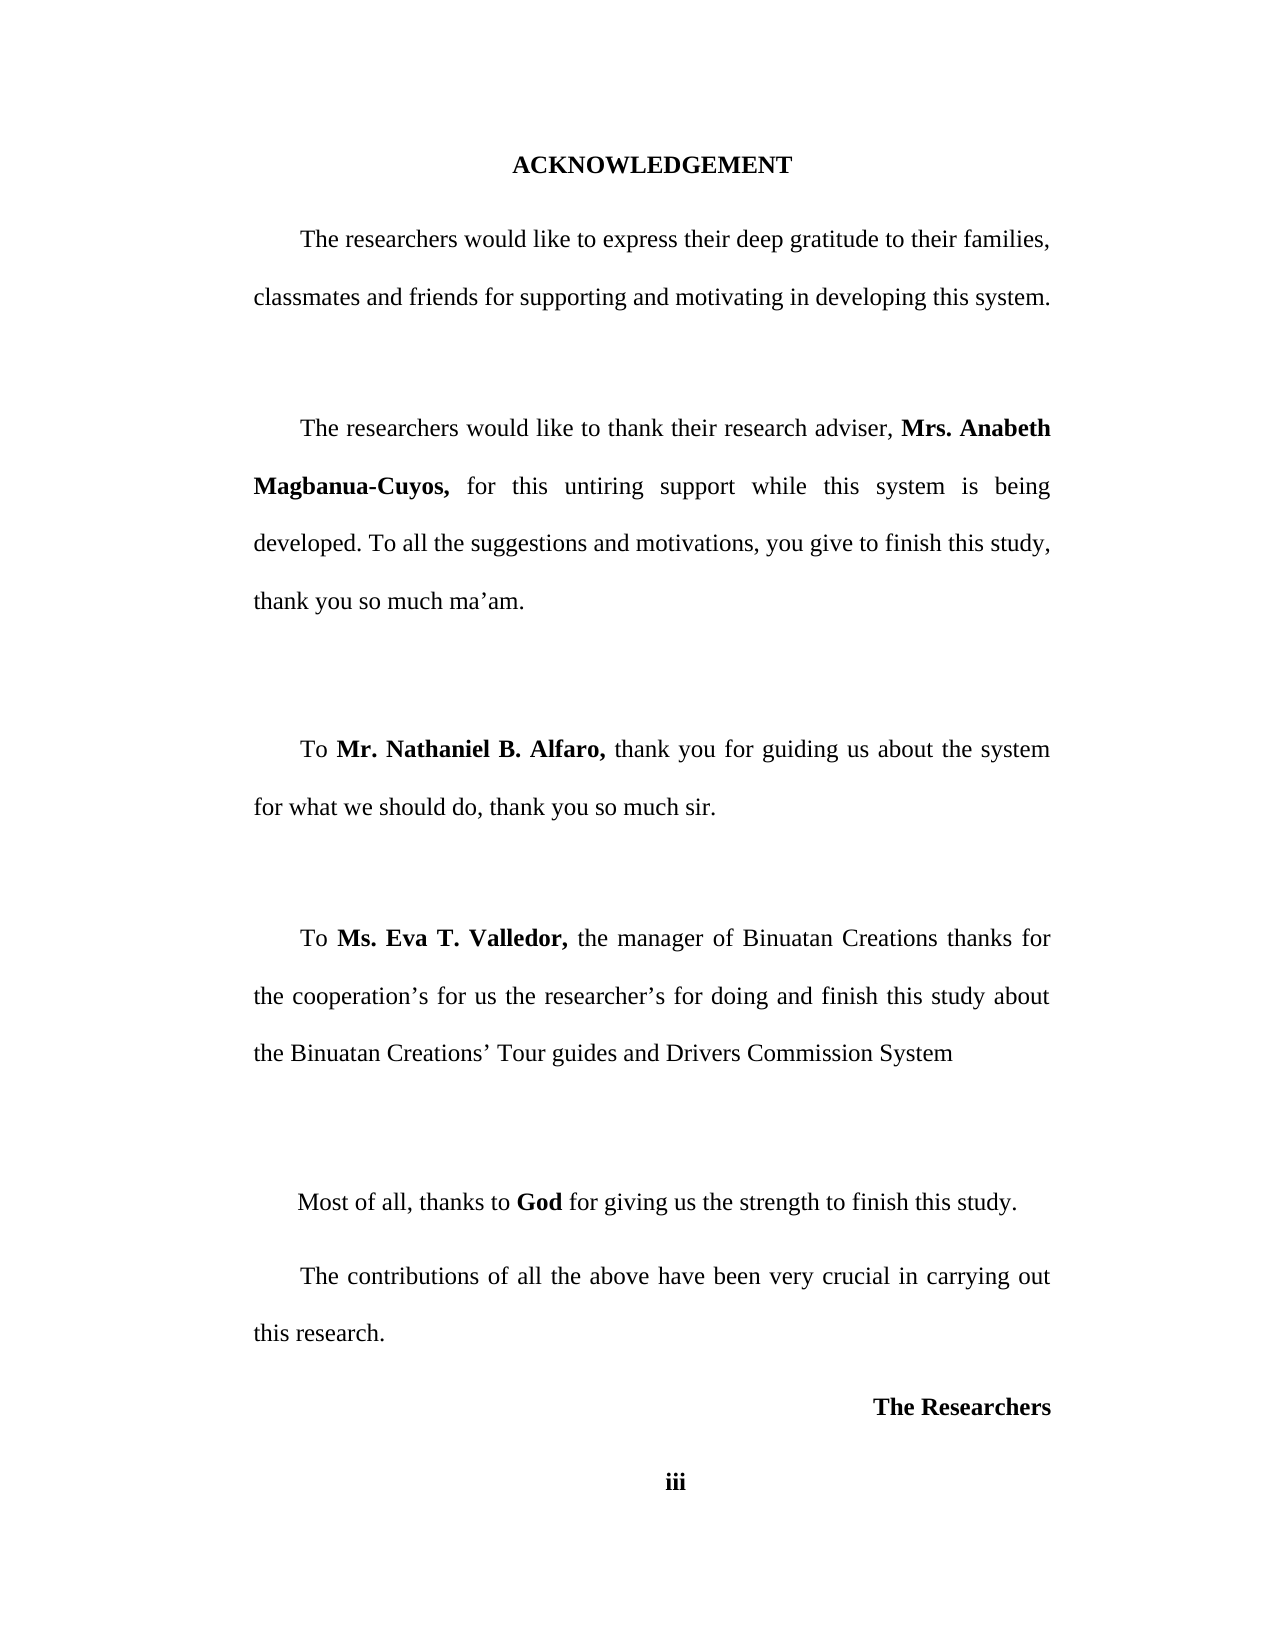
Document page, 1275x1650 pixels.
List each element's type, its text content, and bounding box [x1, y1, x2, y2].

text To Mr. Nathaniel B. Alfaro, thank you for guiding us about the system for what we should do, thank you so much sir. [253, 734, 1051, 820]
text The researchers would like to express their deep gratitude to their families, classmates and friends for supporting and motivating in developing this system. [253, 224, 1051, 310]
text The researchers would like to thank their research adviser, Mrs. Anabeth Magbanua-Cuyos, for this untiring support while this system is being developed. To all the suggestions and motivations, you give to finish this study, thank you so much ma’am. [253, 356, 1051, 614]
text To Ms. Eva T. Valledor, the manager of Binuatan Creations thanks for the cooperation’s for us the researcher’s for doing and finish this study about the Binuatan Creations’ Tour guides and Drivers Commission System [253, 866, 1051, 1067]
text iii [253, 1467, 1051, 1495]
text The contributions of all the above have been very crucial in carrying out this research. [253, 1261, 1051, 1347]
text The Researchers [253, 1392, 1051, 1421]
text Most of all, thanks to God for giving us the strength to finish this study. [253, 1187, 1051, 1215]
text ACKNOWLEDGEMENT [253, 150, 1051, 179]
